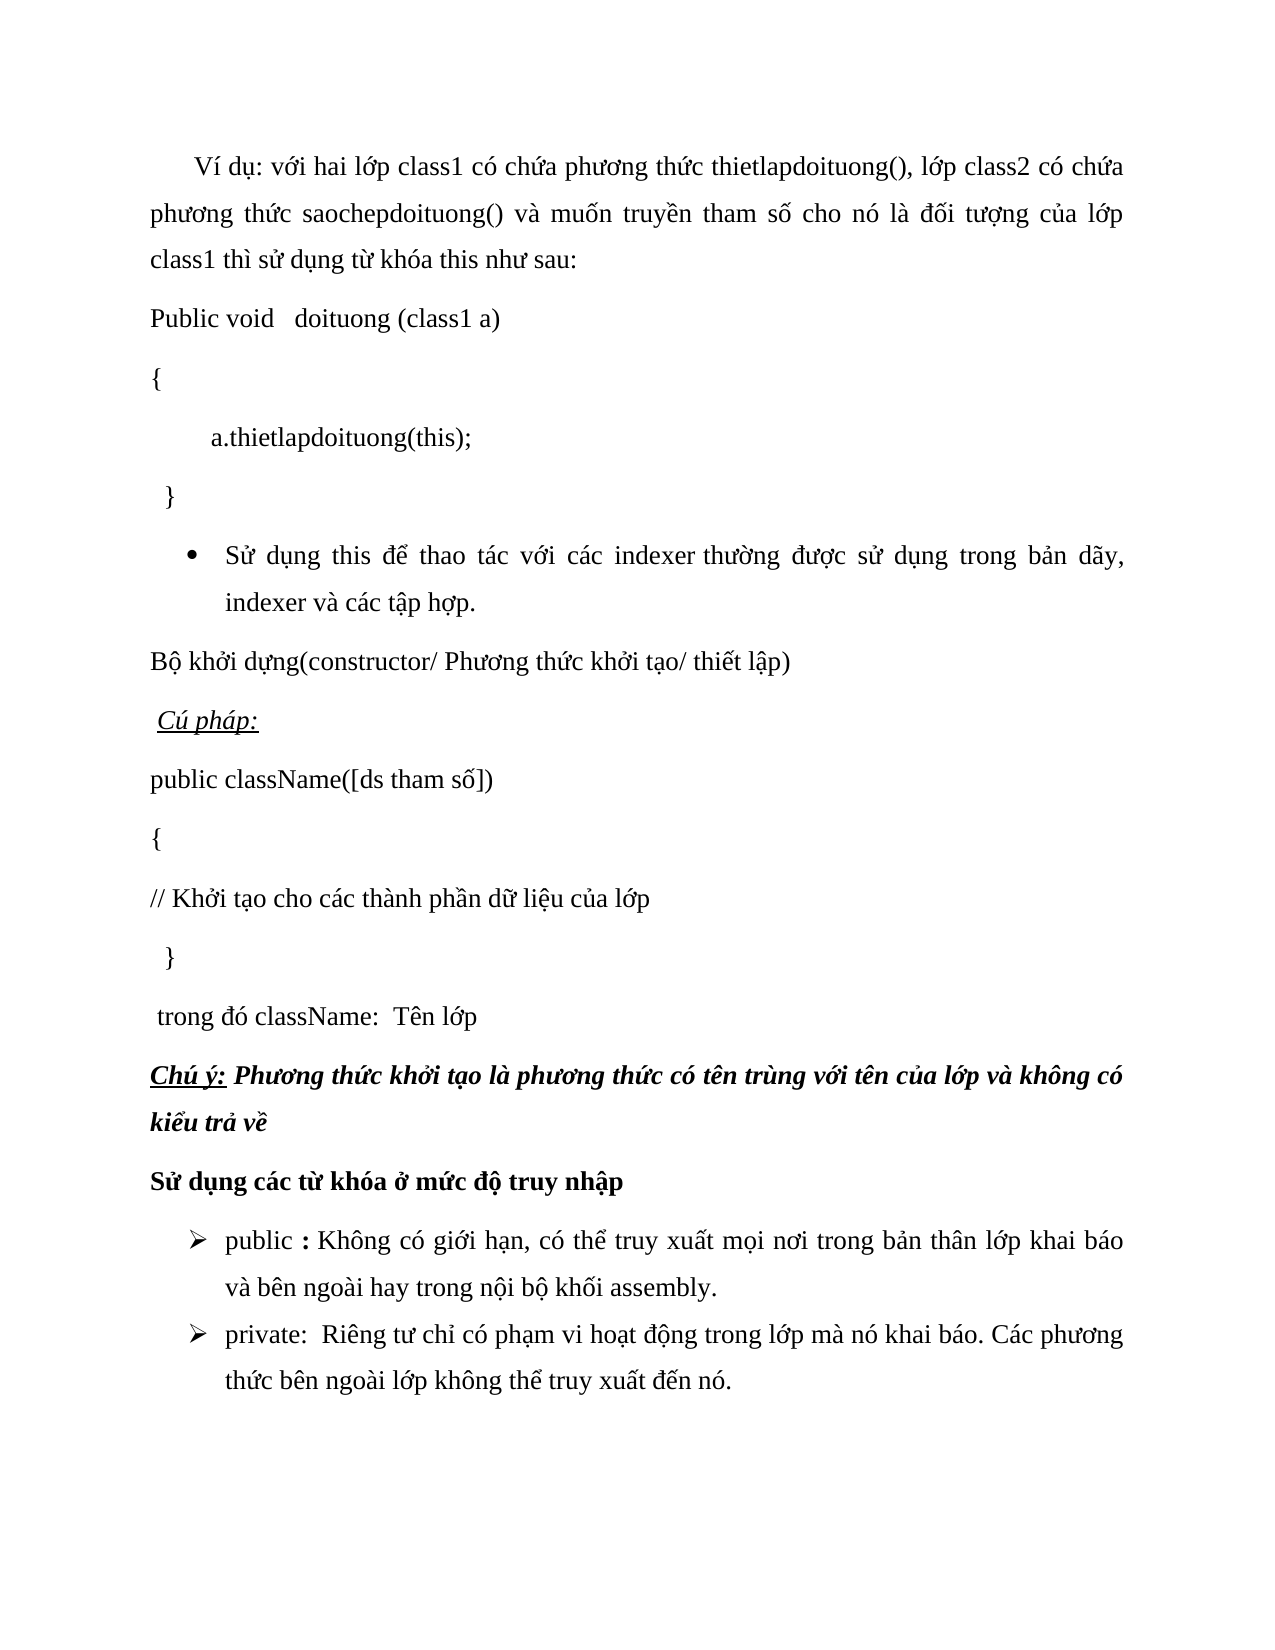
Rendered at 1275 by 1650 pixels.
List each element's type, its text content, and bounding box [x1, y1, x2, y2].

list private: Riêng tư chỉ có phạm vi hoạt động trong lớp mà nó khai báo. Các phương thức bên ngoài lớp không thể truy xuất đến nó. [187, 1318, 1125, 1396]
text Cú pháp: [150, 704, 1125, 735]
list public : Không có giới hạn, có thể truy xuất mọi nơi trong bản thân lớp khai báo và bên ngoài hay trong nội bộ khối assembly. [187, 1224, 1125, 1302]
list Sử dụng this để thao tác với các indexer thường được sử dụng trong bản dãy, indexer và các tập hợp. [187, 539, 1125, 617]
text } [150, 480, 1125, 511]
text // Khởi tạo cho các thành phần dữ liệu của lớp [150, 882, 1125, 913]
text Bộ khởi dựng(constructor/ Phương thức khởi tạo/ thiết lập) [150, 645, 1125, 676]
text Sử dụng các từ khóa ở mức độ truy nhập [150, 1165, 1125, 1196]
text { [150, 823, 1125, 854]
text { [150, 362, 1125, 393]
text Chú ý: Phương thức khởi tạo là phương thức có tên trùng với tên của lớp và không có kiểu trả về [150, 1059, 1125, 1137]
text trong đó className: Tên lớp [150, 1000, 1125, 1031]
text } [150, 941, 1125, 972]
text public className([ds tham số]) [150, 763, 1125, 794]
text Public void doituong (class1 a) [150, 302, 1125, 334]
text Ví dụ: với hai lớp class1 có chứa phương thức thietlapdoituong(), lớp class2 có chứa phương thức saochepdoituong() và muốn truyền tham số cho nó là đối tượng của lớp class1 thì sử dụng từ khóa this như sau: [150, 150, 1125, 274]
text a.thietlapdoituong(this); [150, 421, 1125, 452]
